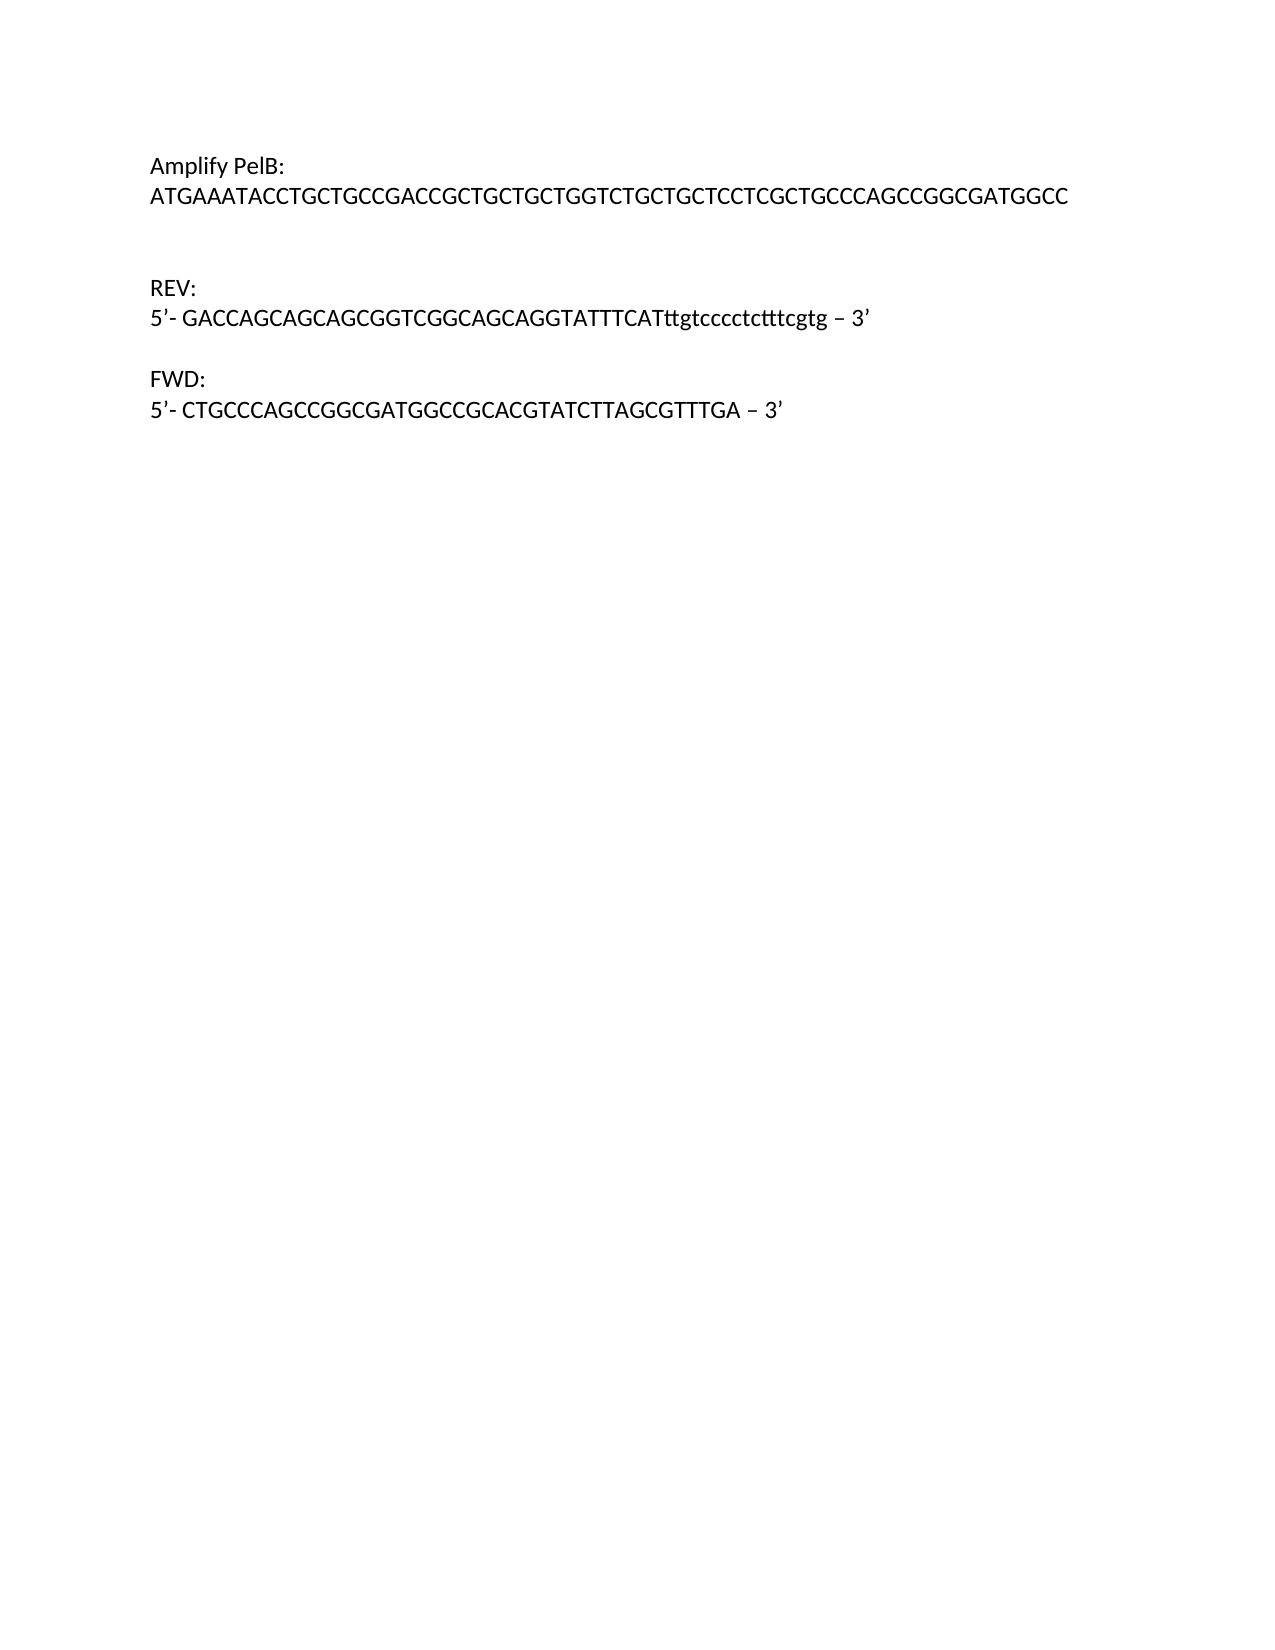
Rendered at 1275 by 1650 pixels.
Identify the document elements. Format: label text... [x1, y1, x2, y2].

text FWD: [150, 364, 1125, 394]
text 5’- CTGCCCAGCCGGCGATGGCCGCACGTATCTTAGCGTTTGA – 3’ [150, 394, 1125, 425]
text REV: [150, 272, 1125, 303]
text Amplify PelB: ATGAAATACCTGCTGCCGACCGCTGCTGCTGGTCTGCTGCTCCTCGCTGCCCAGCCGGCGATGGCC [150, 150, 1125, 211]
text 5’- GACCAGCAGCAGCGGTCGGCAGCAGGTATTTCATttgtcccctctttcgtg – 3’ [150, 303, 1125, 333]
